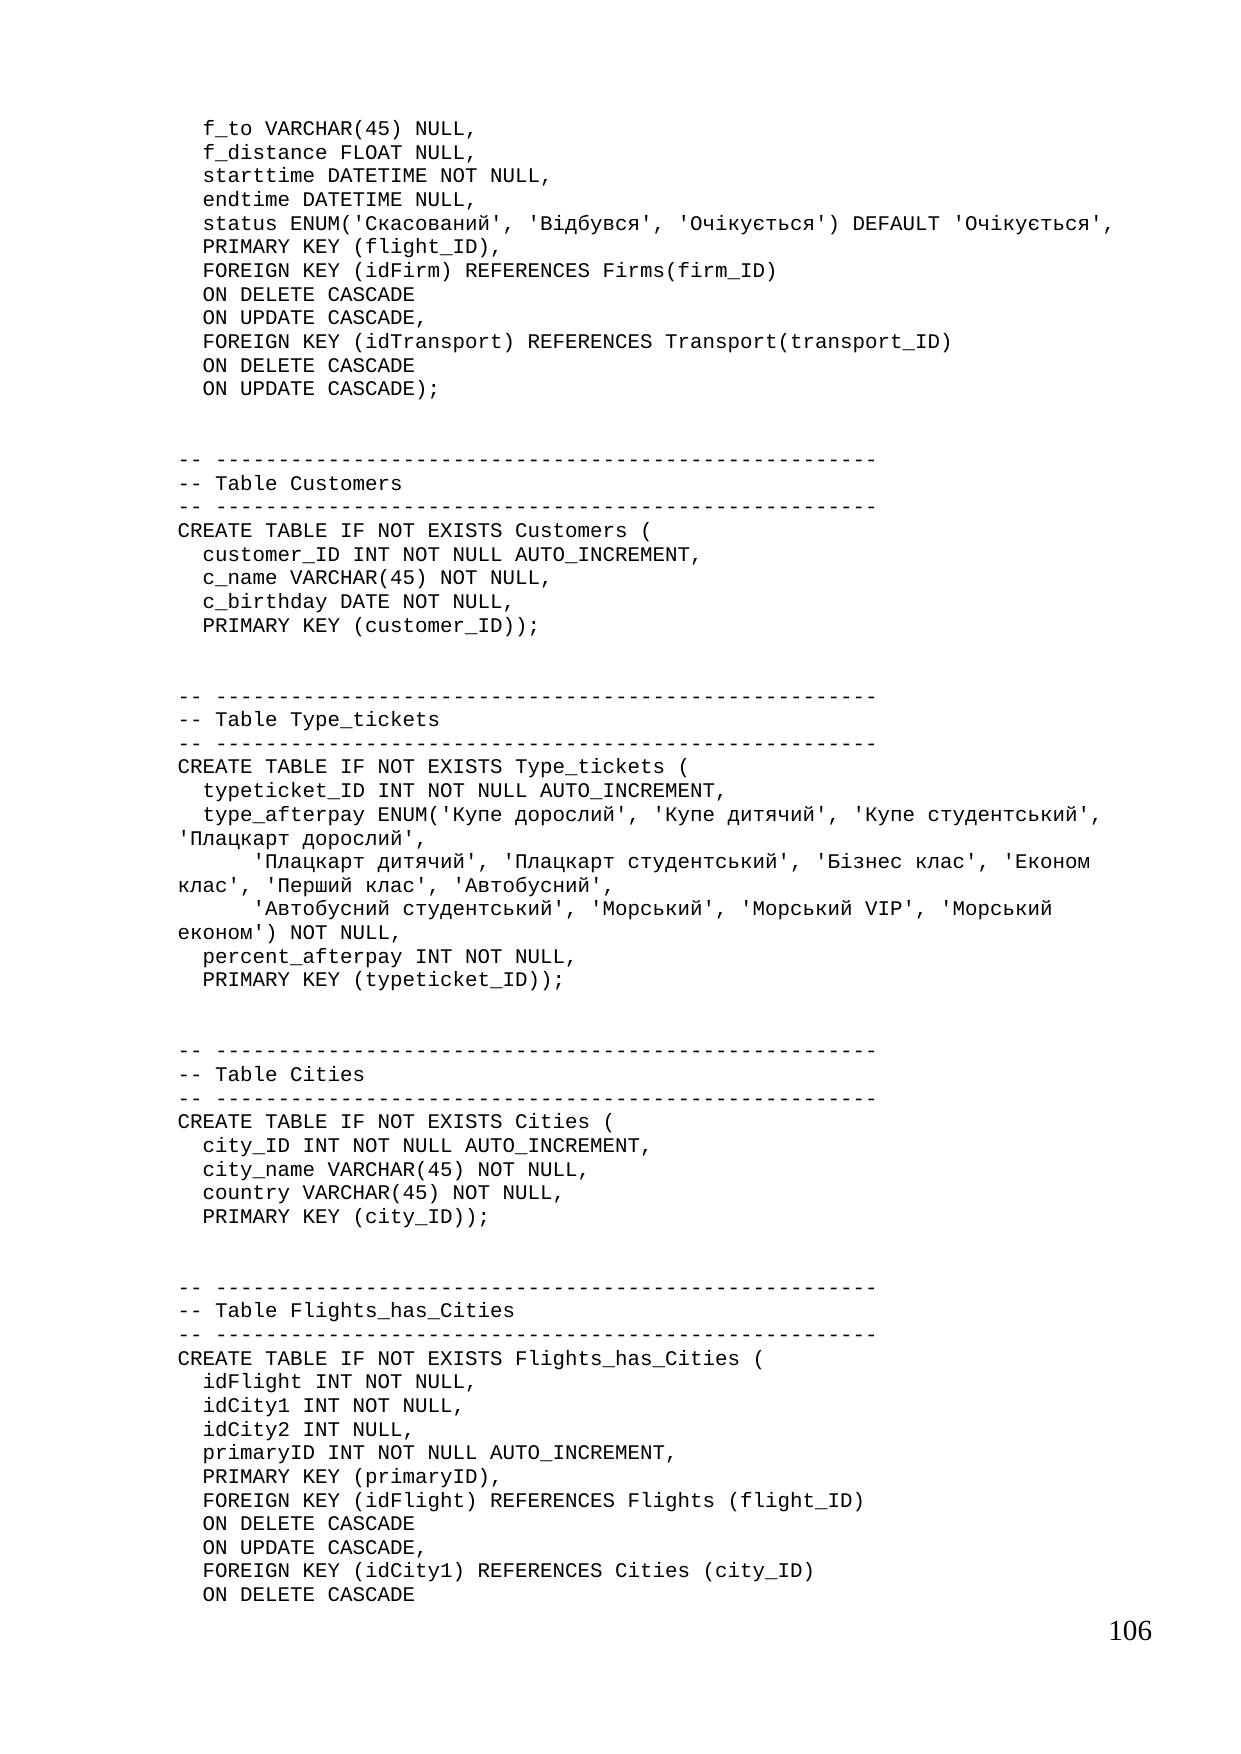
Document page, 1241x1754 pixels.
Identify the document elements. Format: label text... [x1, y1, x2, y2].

text f_to VARCHAR(45) NULL, [177, 118, 1152, 142]
text -- ----------------------------------------------------- [177, 1040, 1152, 1064]
text city_ID INT NOT NULL AUTO_INCREMENT, [177, 1135, 1152, 1158]
text customer_ID INT NOT NULL AUTO_INCREMENT, [177, 544, 1152, 567]
text city_name VARCHAR(45) NOT NULL, [177, 1158, 1152, 1182]
text ON UPDATE CASCADE, [177, 307, 1152, 331]
text -- ----------------------------------------------------- [177, 1088, 1152, 1111]
text ON DELETE CASCADE [177, 284, 1152, 307]
text country VARCHAR(45) NOT NULL, [177, 1182, 1152, 1206]
text -- ----------------------------------------------------- [177, 686, 1152, 709]
text primaryID INT NOT NULL AUTO_INCREMENT, [177, 1442, 1152, 1466]
text CREATE TABLE IF NOT EXISTS Type_tickets ( [177, 757, 1152, 780]
text CREATE TABLE IF NOT EXISTS Flights_has_Cities ( [177, 1348, 1152, 1371]
text percent_afterpay INT NOT NULL, [177, 946, 1152, 969]
text idFlight INT NOT NULL, [177, 1371, 1152, 1395]
text -- ----------------------------------------------------- [177, 496, 1152, 520]
text PRIMARY KEY (city_ID)); [177, 1206, 1152, 1229]
text CREATE TABLE IF NOT EXISTS Customers ( [177, 520, 1152, 544]
text typeticket_ID INT NOT NULL AUTO_INCREMENT, [177, 780, 1152, 804]
text FOREIGN KEY (idFirm) REFERENCES Firms(firm_ID) [177, 260, 1152, 284]
text PRIMARY KEY (primaryID), [177, 1466, 1152, 1489]
text PRIMARY KEY (typeticket_ID)); [177, 969, 1152, 993]
text PRIMARY KEY (customer_ID)); [177, 615, 1152, 638]
text -- ----------------------------------------------------- [177, 449, 1152, 473]
text ON UPDATE CASCADE, [177, 1537, 1152, 1561]
text 'Автобусний студентський', 'Морський', 'Морський VIP', 'Морський економ') NOT NULL, [177, 898, 1152, 946]
text CREATE TABLE IF NOT EXISTS Cities ( [177, 1111, 1152, 1135]
text ON DELETE CASCADE [177, 1584, 1152, 1608]
text idCity2 INT NULL, [177, 1419, 1152, 1442]
text endtime DATETIME NULL, [177, 189, 1152, 213]
text 'Плацкарт дитячий', 'Плацкарт студентський', 'Бізнес клас', 'Економ клас', 'Перший клас', 'Автобусний', [177, 851, 1152, 898]
text FOREIGN KEY (idTransport) REFERENCES Transport(transport_ID) [177, 331, 1152, 354]
text starttime DATETIME NOT NULL, [177, 165, 1152, 189]
text idCity1 INT NOT NULL, [177, 1395, 1152, 1419]
text -- Table Customers [177, 473, 1152, 496]
text -- Table Cities [177, 1064, 1152, 1088]
text ON DELETE CASCADE [177, 1513, 1152, 1537]
text c_name VARCHAR(45) NOT NULL, [177, 567, 1152, 591]
text PRIMARY KEY (flight_ID), [177, 236, 1152, 260]
text c_birthday DATE NOT NULL, [177, 591, 1152, 615]
text status ENUM('Скасований', 'Відбувся', 'Очікується') DEFAULT 'Очікується', [177, 213, 1152, 236]
text -- ----------------------------------------------------- [177, 733, 1152, 757]
text ON UPDATE CASCADE); [177, 378, 1152, 402]
text FOREIGN KEY (idCity1) REFERENCES Cities (city_ID) [177, 1561, 1152, 1584]
text -- ----------------------------------------------------- [177, 1324, 1152, 1348]
text type_afterpay ENUM('Купе дорослий', 'Купе дитячий', 'Купе студентський', 'Плацкарт дорослий', [177, 804, 1152, 851]
text -- Table Flights_has_Cities [177, 1300, 1152, 1324]
text FOREIGN KEY (idFlight) REFERENCES Flights (flight_ID) [177, 1489, 1152, 1513]
text f_distance FLOAT NULL, [177, 142, 1152, 165]
text ON DELETE CASCADE [177, 354, 1152, 378]
text -- Table Type_tickets [177, 709, 1152, 733]
text -- ----------------------------------------------------- [177, 1277, 1152, 1300]
